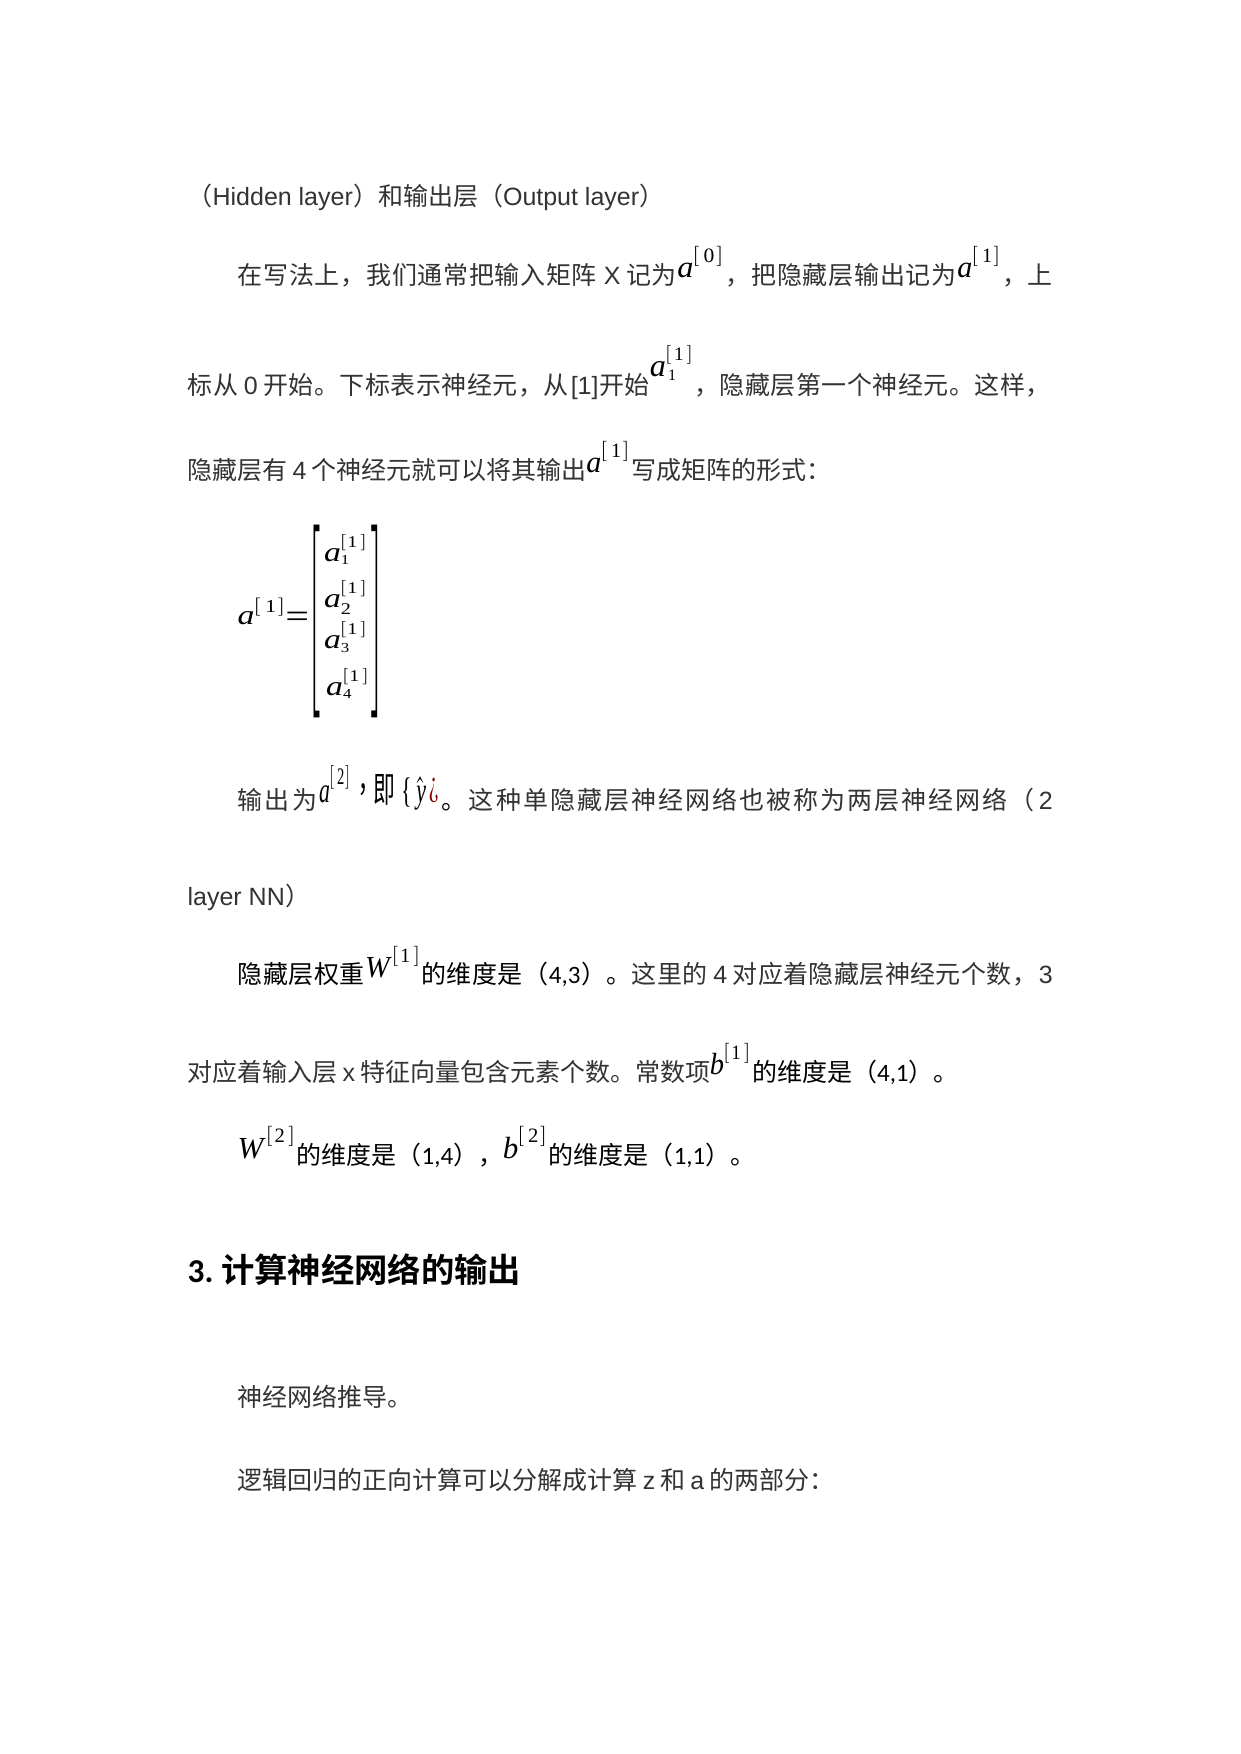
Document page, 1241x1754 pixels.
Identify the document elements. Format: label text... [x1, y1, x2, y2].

text 在写法上，我们通常把输入矩阵X记为，把隐藏层输出记为，上标从0开始。下标表示神经元，从[1]开始，隐藏层第一个神经元。这样，隐藏层有4个神经元就可以将其输出写成矩阵的形式： [187, 245, 1053, 505]
subtitle 3. 计算神经网络的输出 [187, 1236, 1053, 1301]
text 输出为。这种单隐藏层神经网络也被称为两层神经网络（2 layer NN） [187, 764, 1053, 927]
text 的维度是（1,4），的维度是（1,1）。 [187, 1125, 1053, 1190]
text 神经网络推导。 [187, 1363, 1053, 1428]
text 隐藏层权重的维度是（4,3）。这里的4对应着隐藏层神经元个数，3对应着输入层x特征向量包含元素个数。常数项的维度是（4,1）。 [187, 945, 1053, 1107]
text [187, 162, 1053, 227]
text 逻辑回归的正向计算可以分解成计算z和a的两部分： [187, 1446, 1053, 1511]
